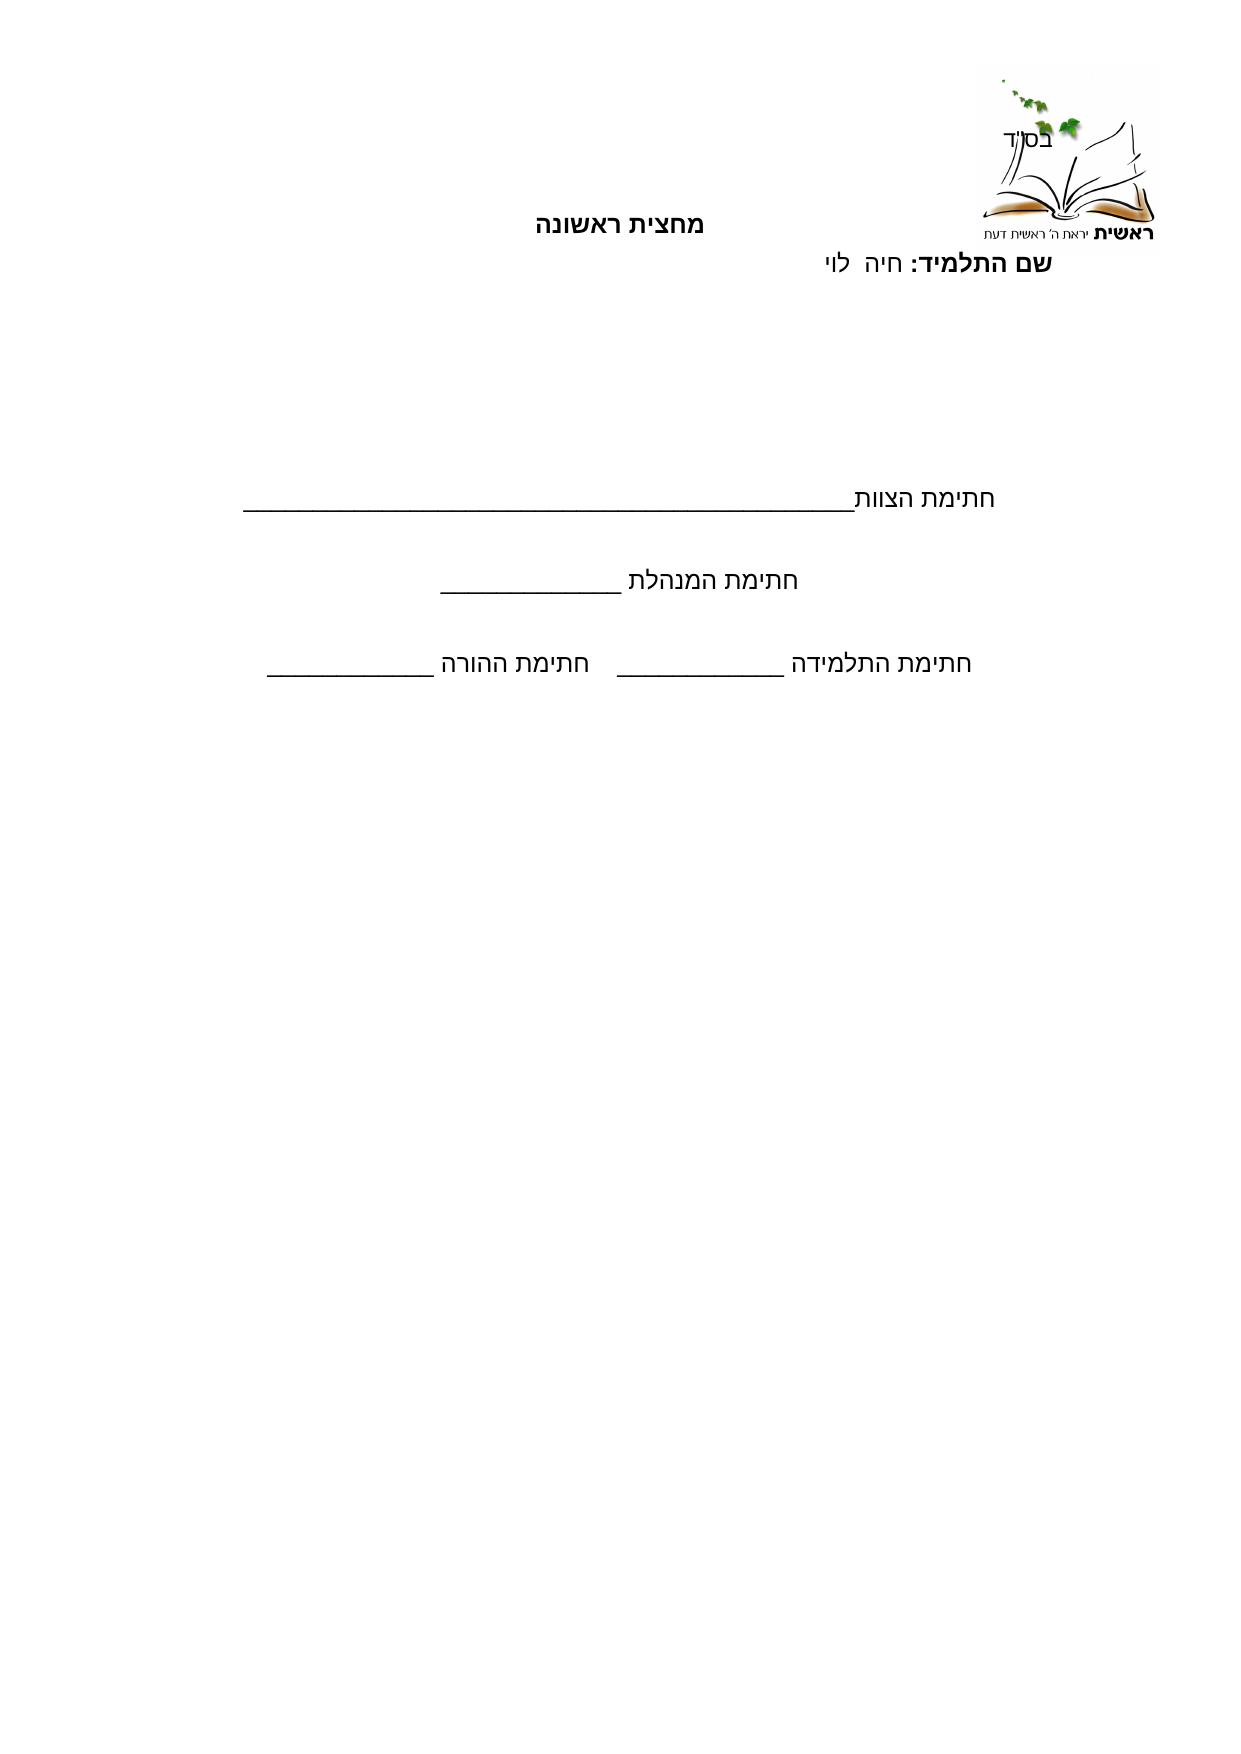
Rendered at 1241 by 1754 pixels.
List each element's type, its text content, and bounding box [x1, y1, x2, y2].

text חתימת המנהלת _____________ [187, 566, 1053, 595]
picture [971, 63, 1164, 257]
text שם התלמיד: חיה לוי [187, 249, 1053, 277]
text חתימת התלמידה ____________ חתימת ההורה ____________ [187, 649, 1053, 677]
text חתימת הצוות____________________________________________ [187, 484, 1053, 512]
